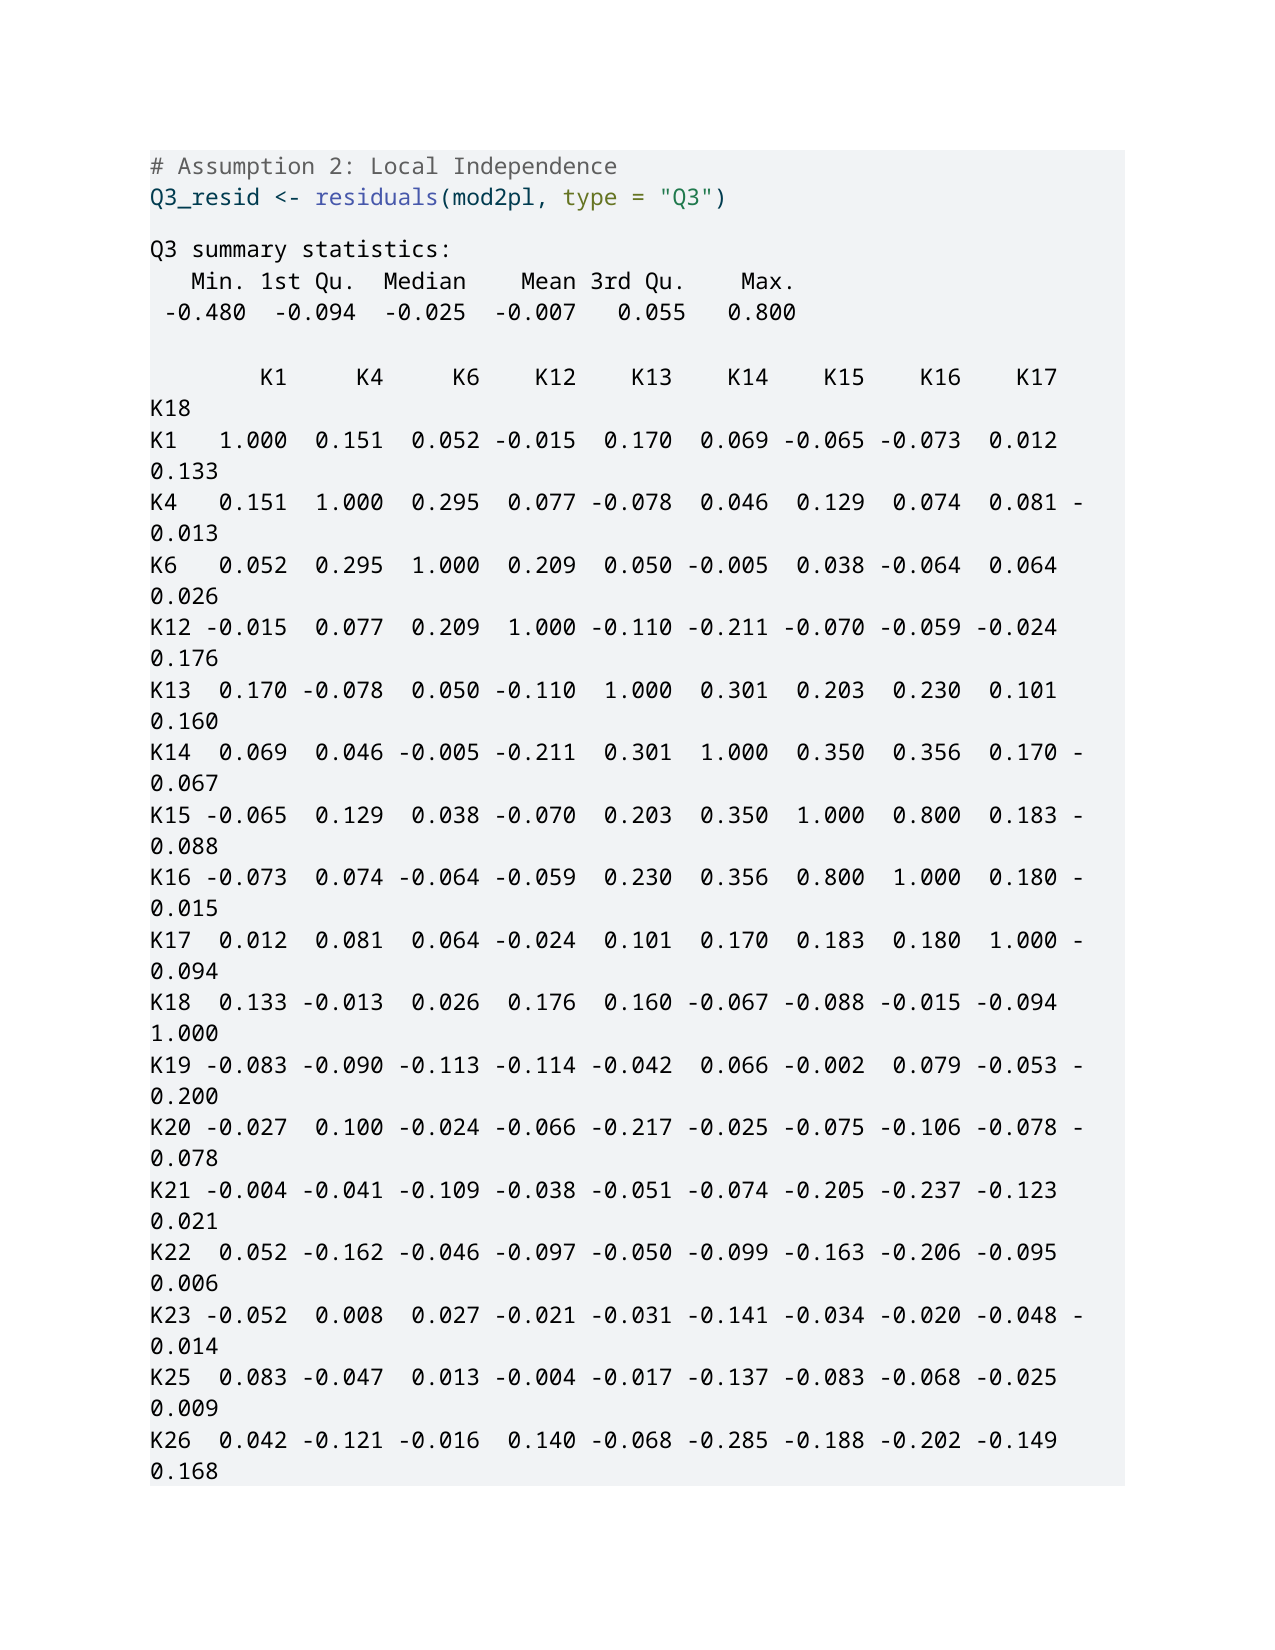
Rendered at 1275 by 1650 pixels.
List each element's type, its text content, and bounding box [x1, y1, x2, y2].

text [150, 233, 1125, 1486]
